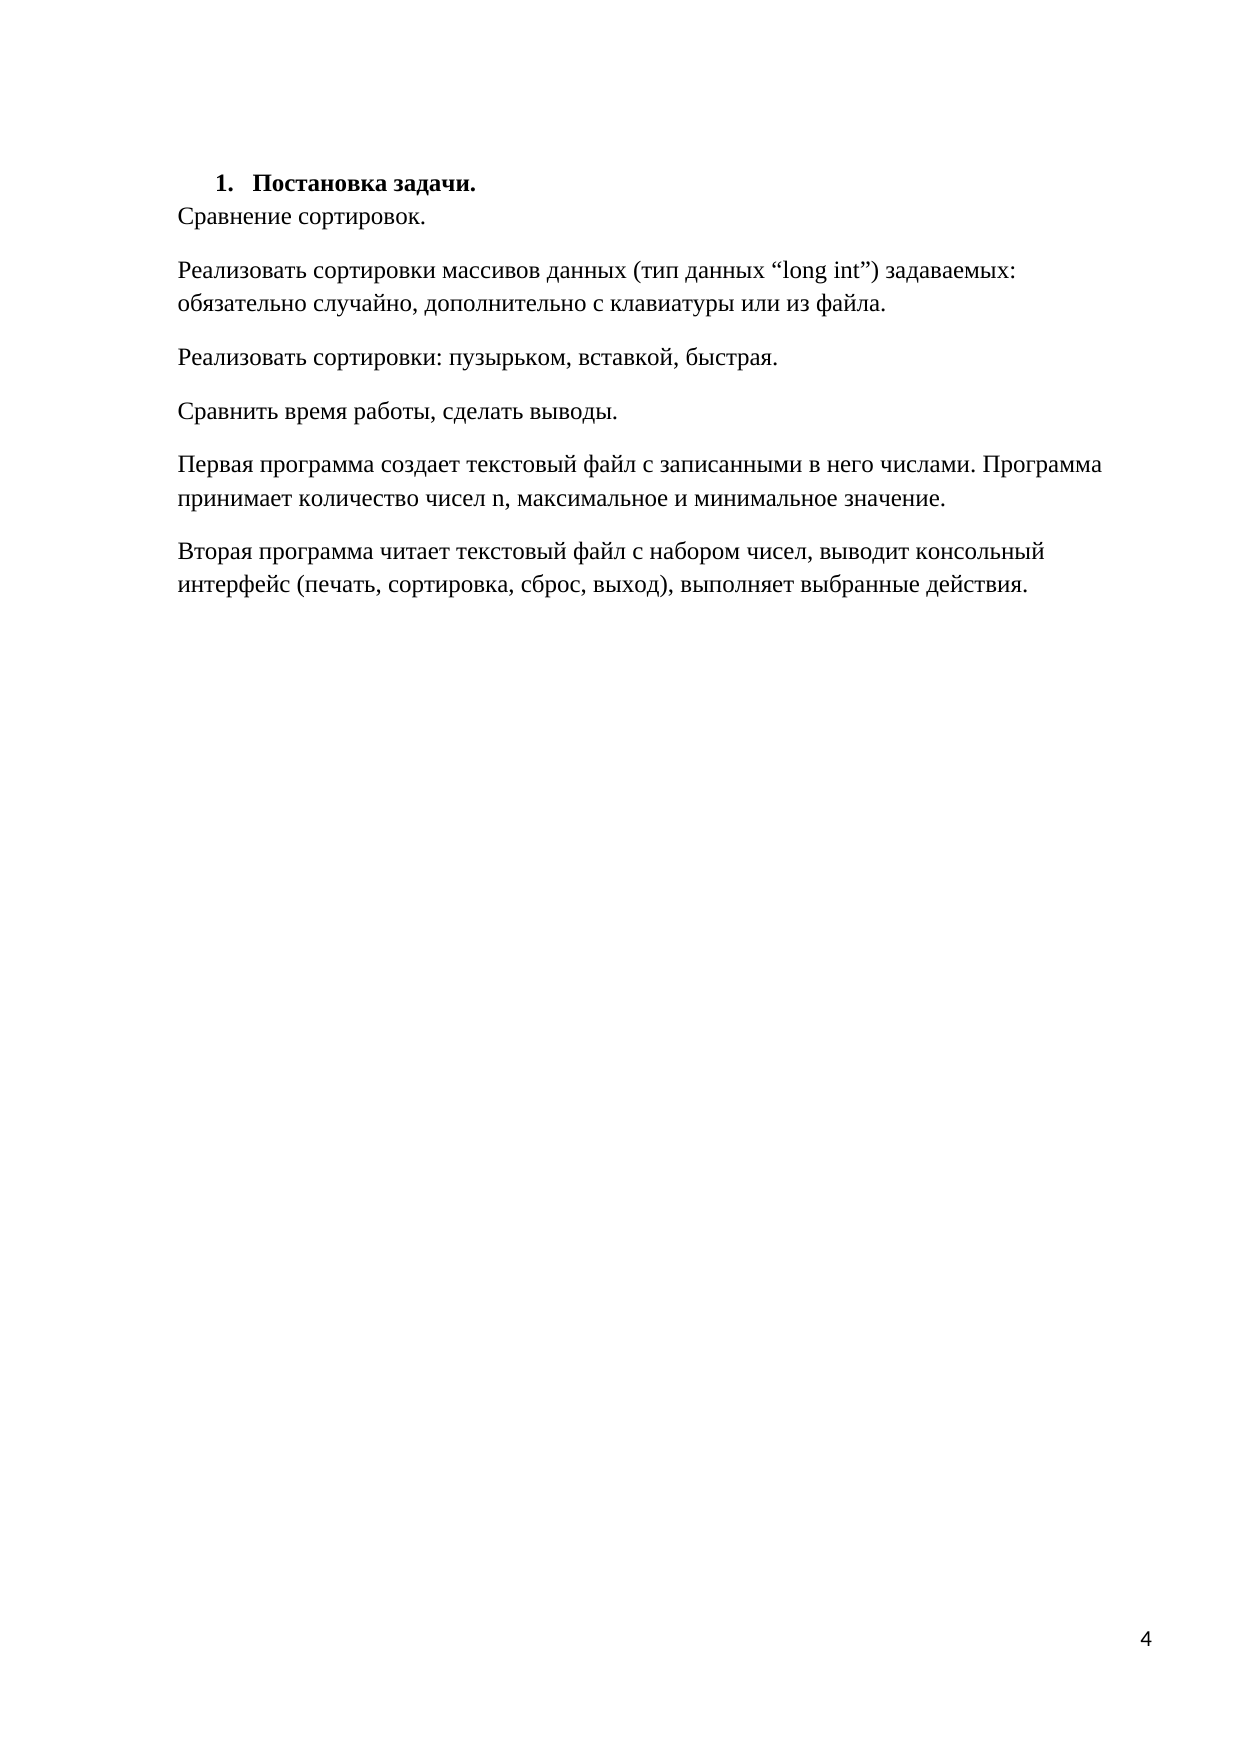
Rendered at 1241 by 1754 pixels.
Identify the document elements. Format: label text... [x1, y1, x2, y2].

text Первая программа создает текстовый файл с записанными в него числами. Программа принимает количество чисел n, максимальное и минимальное значение. [177, 449, 1152, 511]
text Реализовать сортировки массивов данных (тип данных “long int”) задаваемых: обязательно случайно, дополнительно с клавиатуры или из файла. [177, 255, 1152, 317]
subtitle Постановка задачи. [215, 168, 1152, 197]
text Реализовать сортировки: пузырьком, вставкой, быстрая. [177, 342, 1152, 371]
text Вторая программа читает текстовый файл с набором чисел, выводит консольный интерфейс (печать, сортировка, сброс, выход), выполняет выбранные действия. [177, 536, 1152, 598]
text Сравнить время работы, сделать выводы. [177, 396, 1152, 424]
text Сравнение сортировок. [177, 201, 1152, 230]
